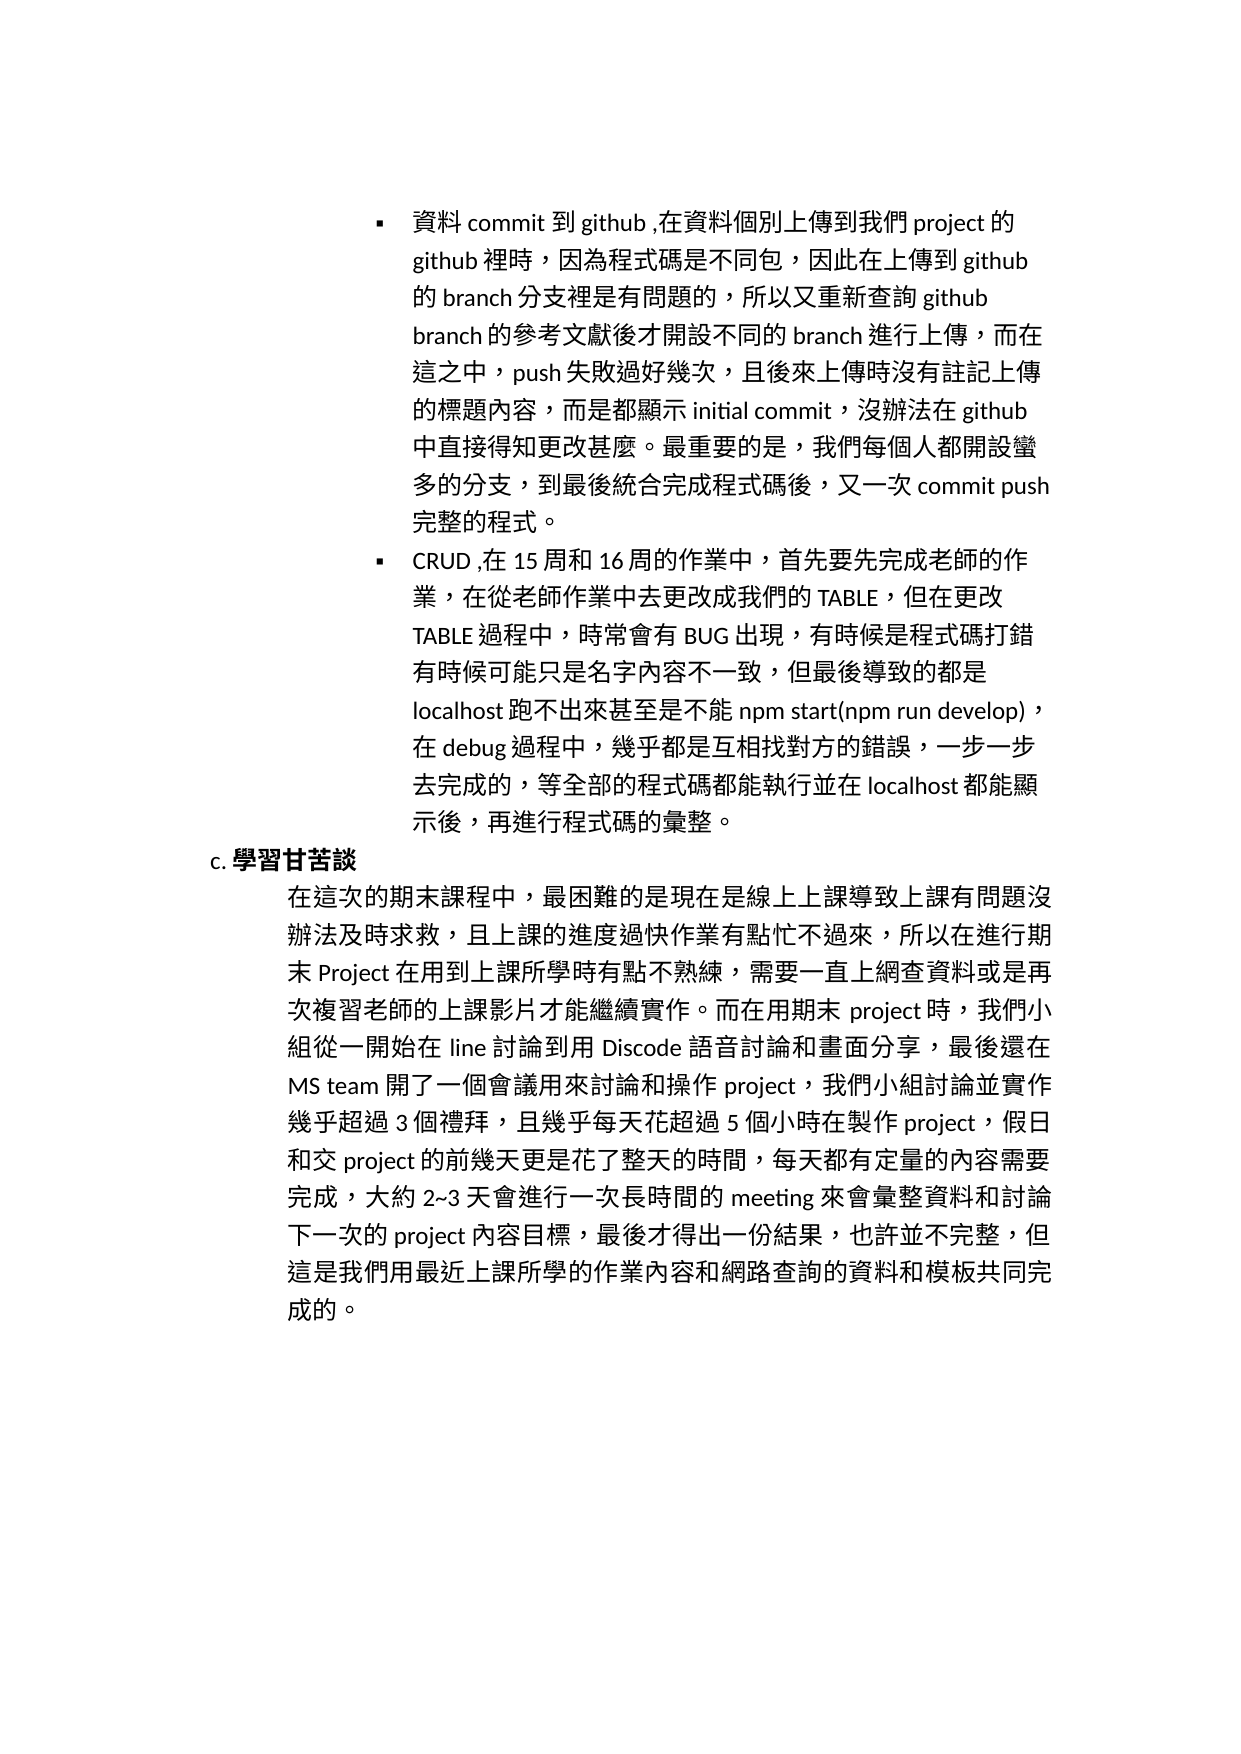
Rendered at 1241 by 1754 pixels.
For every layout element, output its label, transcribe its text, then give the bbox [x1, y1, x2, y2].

list CRUD ,在15周和16周的作業中，首先要先完成老師的作業，在從老師作業中去更改成我們的TABLE，但在更改TABLE過程中，時常會有BUG出現，有時候是程式碼打錯有時候可能只是名字內容不一致，但最後導致的都是localhost跑不出來甚至是不能npm start(npm run develop)，在debug過程中，幾乎都是互相找對方的錯誤，一步一步去完成的，等全部的程式碼都能執行並在localhost都能顯示後，再進行程式碼的彙整。 [375, 539, 1053, 839]
text c. 學習甘苦談 [187, 839, 1053, 877]
list 資料commit 到github ,在資料個別上傳到我們project的 [375, 202, 1053, 239]
text 在這次的期末課程中，最困難的是現在是線上上課導致上課有問題沒辦法及時求救，且上課的進度過快作業有點忙不過來，所以在進行期末Project在用到上課所學時有點不熟練，需要一直上網查資料或是再次複習老師的上課影片才能繼續實作。而在用期末project時，我們小組從一開始在line討論到用Discode語音討論和畫面分享，最後還在MS team開了一個會議用來討論和操作project，我們小組討論並實作幾乎超過3個禮拜，且幾乎每天花超過5個小時在製作project，假日和交project的前幾天更是花了整天的時間，每天都有定量的內容需要完成，大約2~3天會進行一次長時間的meeting來會彙整資料和討論下一次的project內容目標，最後才得出一份結果，也許並不完整，但這是我們用最近上課所學的作業內容和網路查詢的資料和模板共同完成的。 [287, 877, 1053, 1327]
list github裡時，因為程式碼是不同包，因此在上傳到github的branch分支裡是有問題的，所以又重新查詢github branch的參考文獻後才開設不同的branch進行上傳，而在這之中，push失敗過好幾次，且後來上傳時沒有註記上傳的標題內容，而是都顯示initial commit，沒辦法在github中直接得知更改甚麼。最重要的是，我們每個人都開設蠻多的分支，到最後統合完成程式碼後，又一次commit push完整的程式。 [412, 239, 1053, 539]
